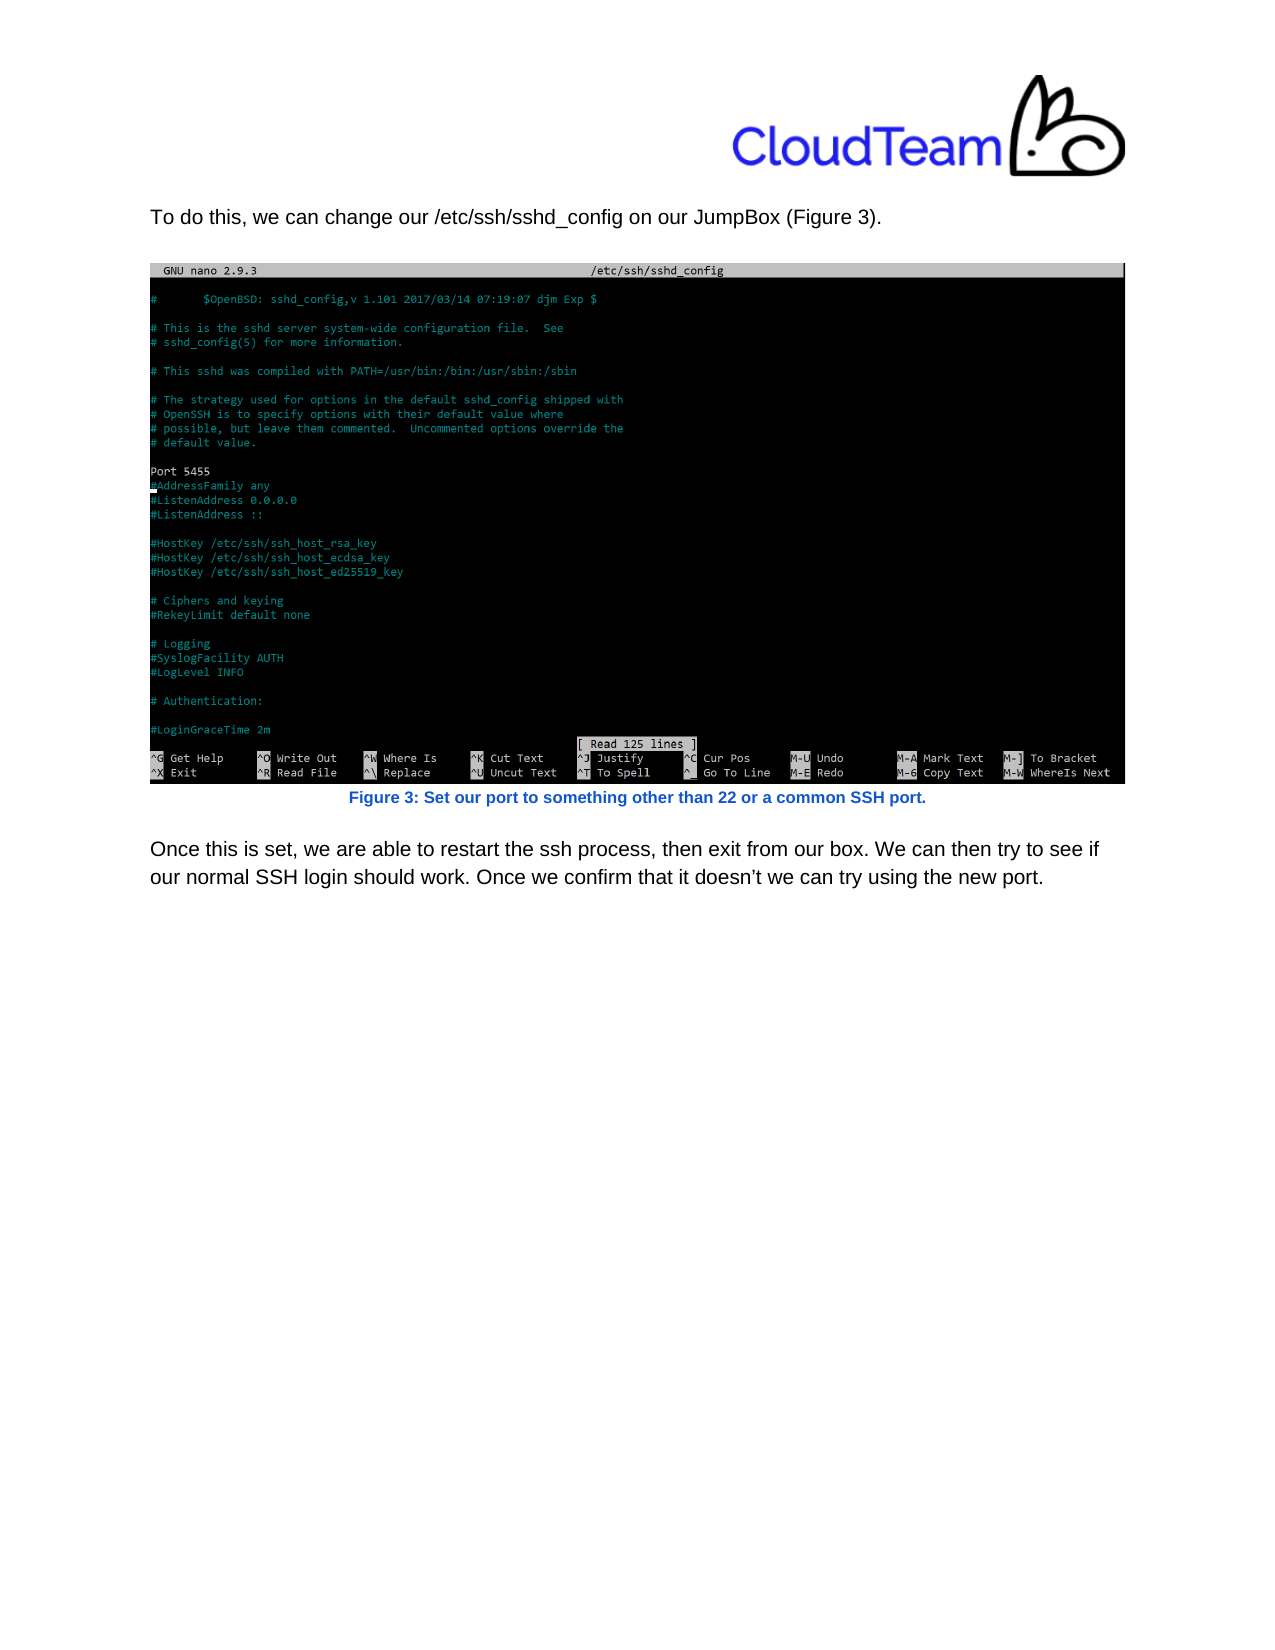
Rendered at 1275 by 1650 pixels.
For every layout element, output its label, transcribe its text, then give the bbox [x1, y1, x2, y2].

picture [701, 75, 1125, 202]
text Once this is set, we are able to restart the ssh process, then exit from our box. We can then try to see if our normal SSH login should work. Once we confirm that it doesn’t we can try using the new port. [150, 837, 1125, 889]
text To do this, we can change our /etc/ssh/sshd_config on our JumpBox (Figure 3). [150, 205, 1125, 263]
picture [150, 263, 1125, 784]
text Figure 3: Set our port to something other than 22 or a common SSH port. [150, 788, 1125, 807]
